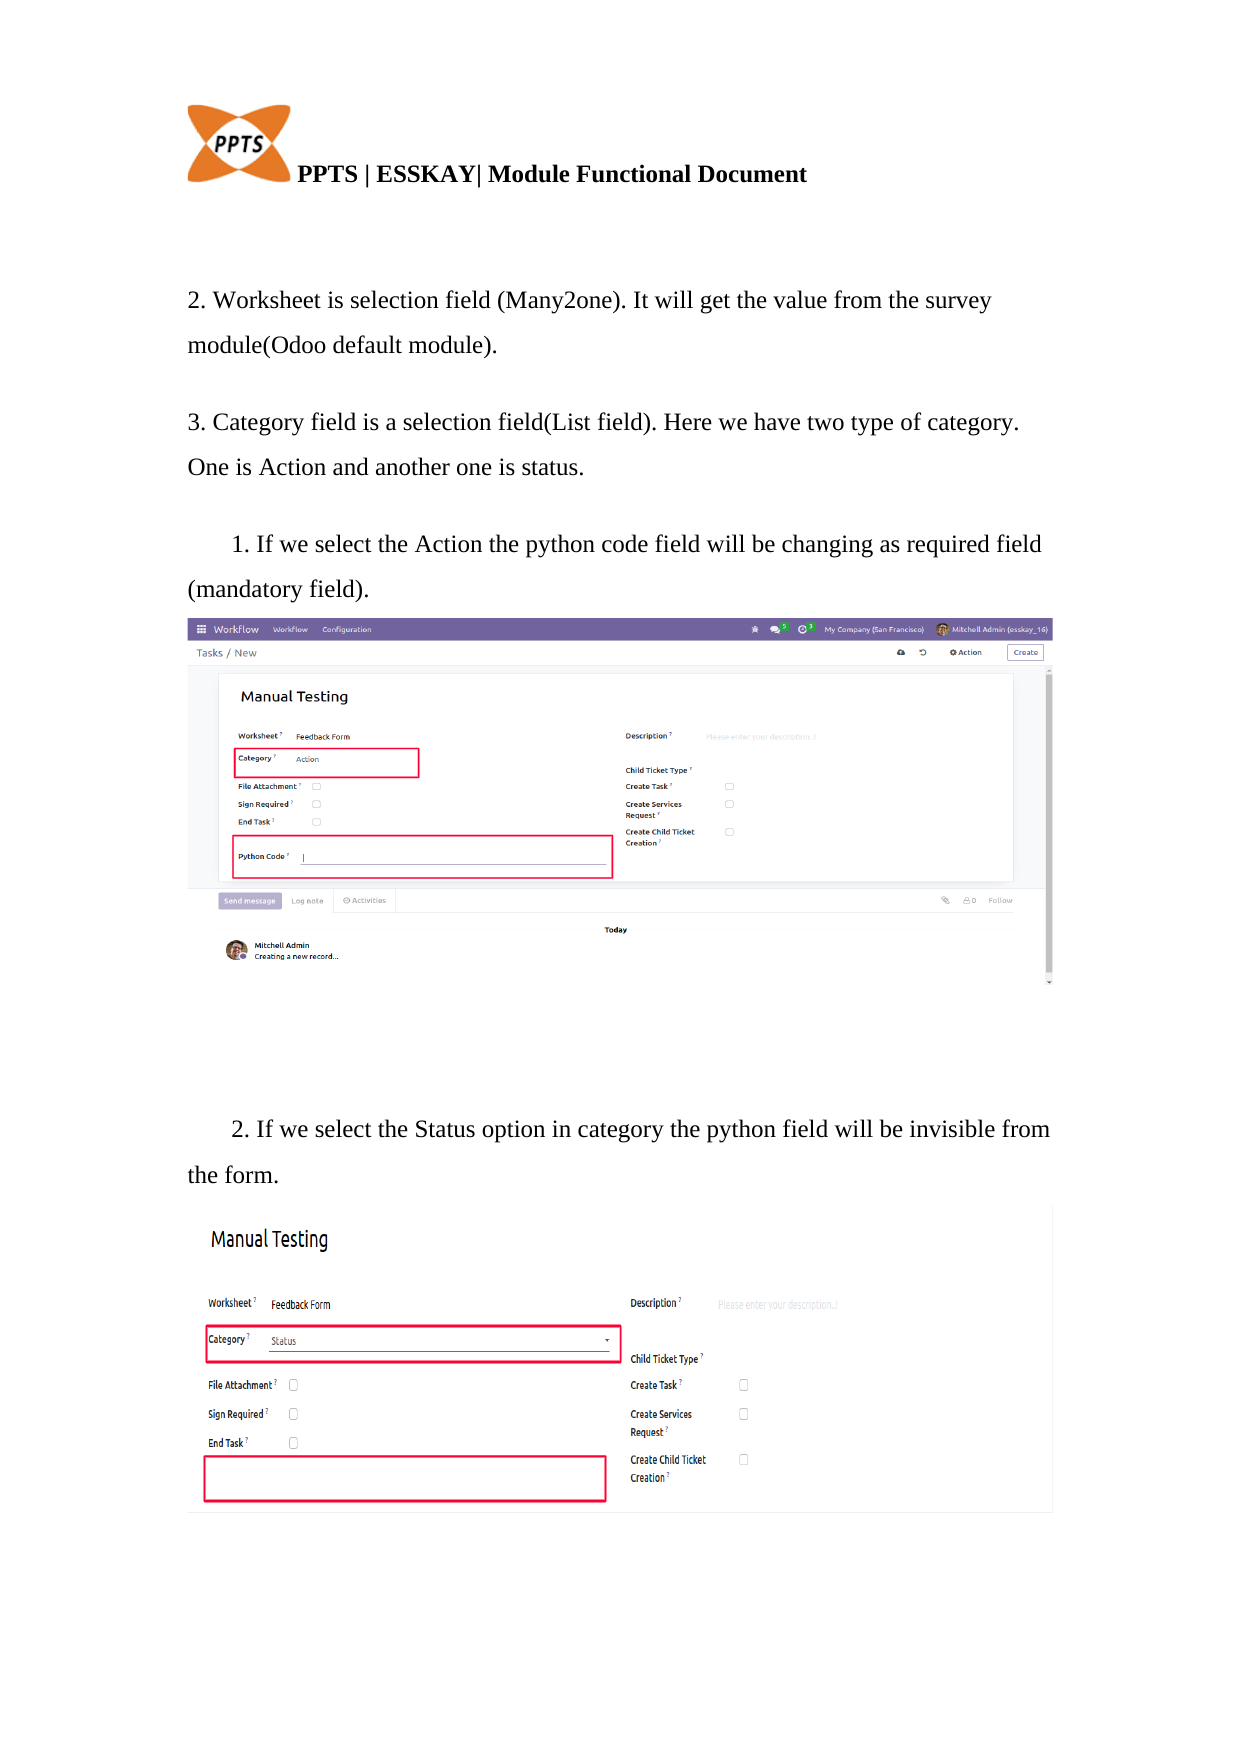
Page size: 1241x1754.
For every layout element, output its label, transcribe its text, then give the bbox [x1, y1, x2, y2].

picture [187, 104, 291, 183]
picture [187, 1204, 1053, 1513]
subtitle 3. Category field is a selection field(List field). Here we have two type of category. One is Action and another one is status. [187, 391, 1053, 481]
picture [187, 618, 1053, 985]
subtitle 2. If we select the Status option in category the python field will be invisible from the form. [187, 1098, 1053, 1188]
subtitle 1. If we select the Action the python code field will be changing as required field (mandatory field). [187, 512, 1053, 603]
subtitle 2. Worksheet is selection field (Many2one). It will get the value from the survey module(Odoo default module). [187, 269, 1053, 359]
